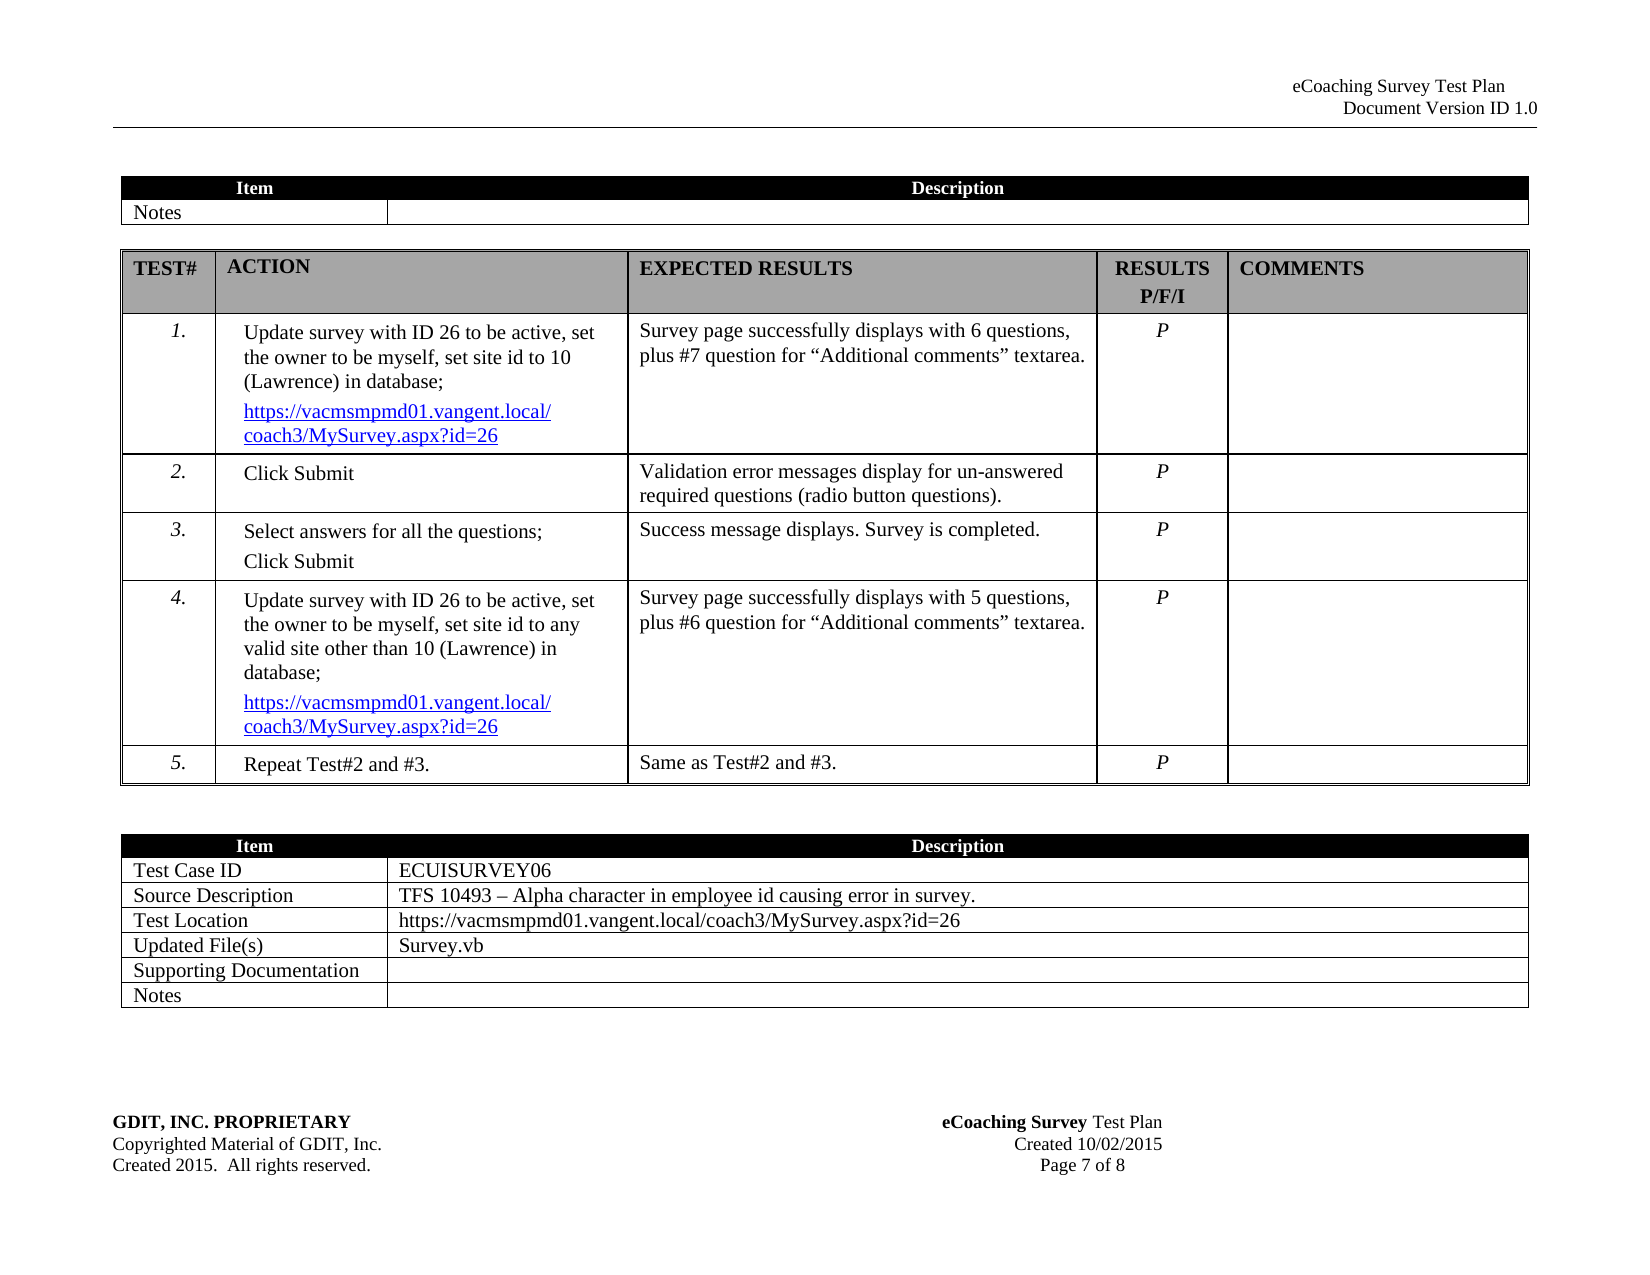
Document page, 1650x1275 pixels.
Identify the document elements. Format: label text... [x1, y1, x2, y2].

table_cell Update survey with ID 26 to be active, set the owner to be myself, set site id to any valid site other than 10 (Lawrence) in database; https://vacmsmpmd01.vangent.local/coach3/MySurvey.aspx?id=26 [216, 581, 627, 744]
table_cell [1229, 513, 1527, 580]
table_header COMMENTS [1229, 252, 1527, 313]
table_cell Test Location [122, 908, 387, 932]
table_cell Survey.vb [388, 933, 1528, 957]
table_cell Same as Test#2 and #3. [629, 746, 1096, 783]
table_cell [123, 746, 215, 783]
table_cell [123, 314, 215, 453]
table_cell ECUISURVEY06 [388, 858, 1528, 882]
table_header EXPECTED RESULTS [629, 252, 1096, 313]
table_cell P [1098, 455, 1227, 511]
table_cell [388, 983, 1528, 1007]
table_cell Updated File(s) [122, 933, 387, 957]
table_cell [388, 958, 1528, 982]
table_cell Supporting Documentation [122, 958, 387, 982]
table_cell Test Case ID [122, 858, 387, 882]
table_cell Survey page successfully displays with 6 questions, plus #7 question for “Additional comments” textarea. [629, 314, 1096, 453]
table_cell Repeat Test#2 and #3. [216, 746, 627, 783]
table_header RESULTS P/F/I [1098, 252, 1227, 313]
table_cell Validation error messages display for un-answered required questions (radio button questions). [629, 455, 1096, 511]
table_cell https://vacmsmpmd01.vangent.local/coach3/MySurvey.aspx?id=26 [388, 908, 1528, 932]
table_cell [1229, 314, 1527, 453]
table_cell [388, 200, 1528, 224]
table_header Item [122, 835, 387, 856]
table_cell P [1098, 513, 1227, 580]
table_cell [1229, 455, 1527, 511]
table_cell P [1098, 746, 1227, 783]
table_cell TFS 10493 – Alpha character in employee id causing error in survey. [388, 883, 1528, 907]
table_header TEST# [123, 252, 215, 313]
table_cell Click Submit [216, 455, 627, 511]
table_cell [123, 581, 215, 744]
table_cell [123, 513, 215, 580]
table_header Description [388, 177, 1528, 199]
table_header Item [122, 177, 387, 199]
table_cell P [1098, 314, 1227, 453]
table_cell [123, 455, 215, 511]
table_cell Survey page successfully displays with 5 questions, plus #6 question for “Additional comments” textarea. [629, 581, 1096, 744]
table_cell Update survey with ID 26 to be active, set the owner to be myself, set site id to 10 (Lawrence) in database; https://vacmsmpmd01.vangent.local/coach3/MySurvey.aspx?id=26 [216, 314, 627, 453]
table_cell Source Description [122, 883, 387, 907]
table_cell [1229, 581, 1527, 744]
table_cell Notes [122, 983, 387, 1007]
table_header Description [388, 835, 1528, 856]
table_cell Select answers for all the questions; Click Submit [216, 513, 627, 580]
table_cell P [1098, 581, 1227, 744]
table_cell Success message displays. Survey is completed. [629, 513, 1096, 580]
table_cell Notes [122, 200, 387, 224]
table_cell [1229, 746, 1527, 783]
table_header ACTION [216, 252, 627, 313]
